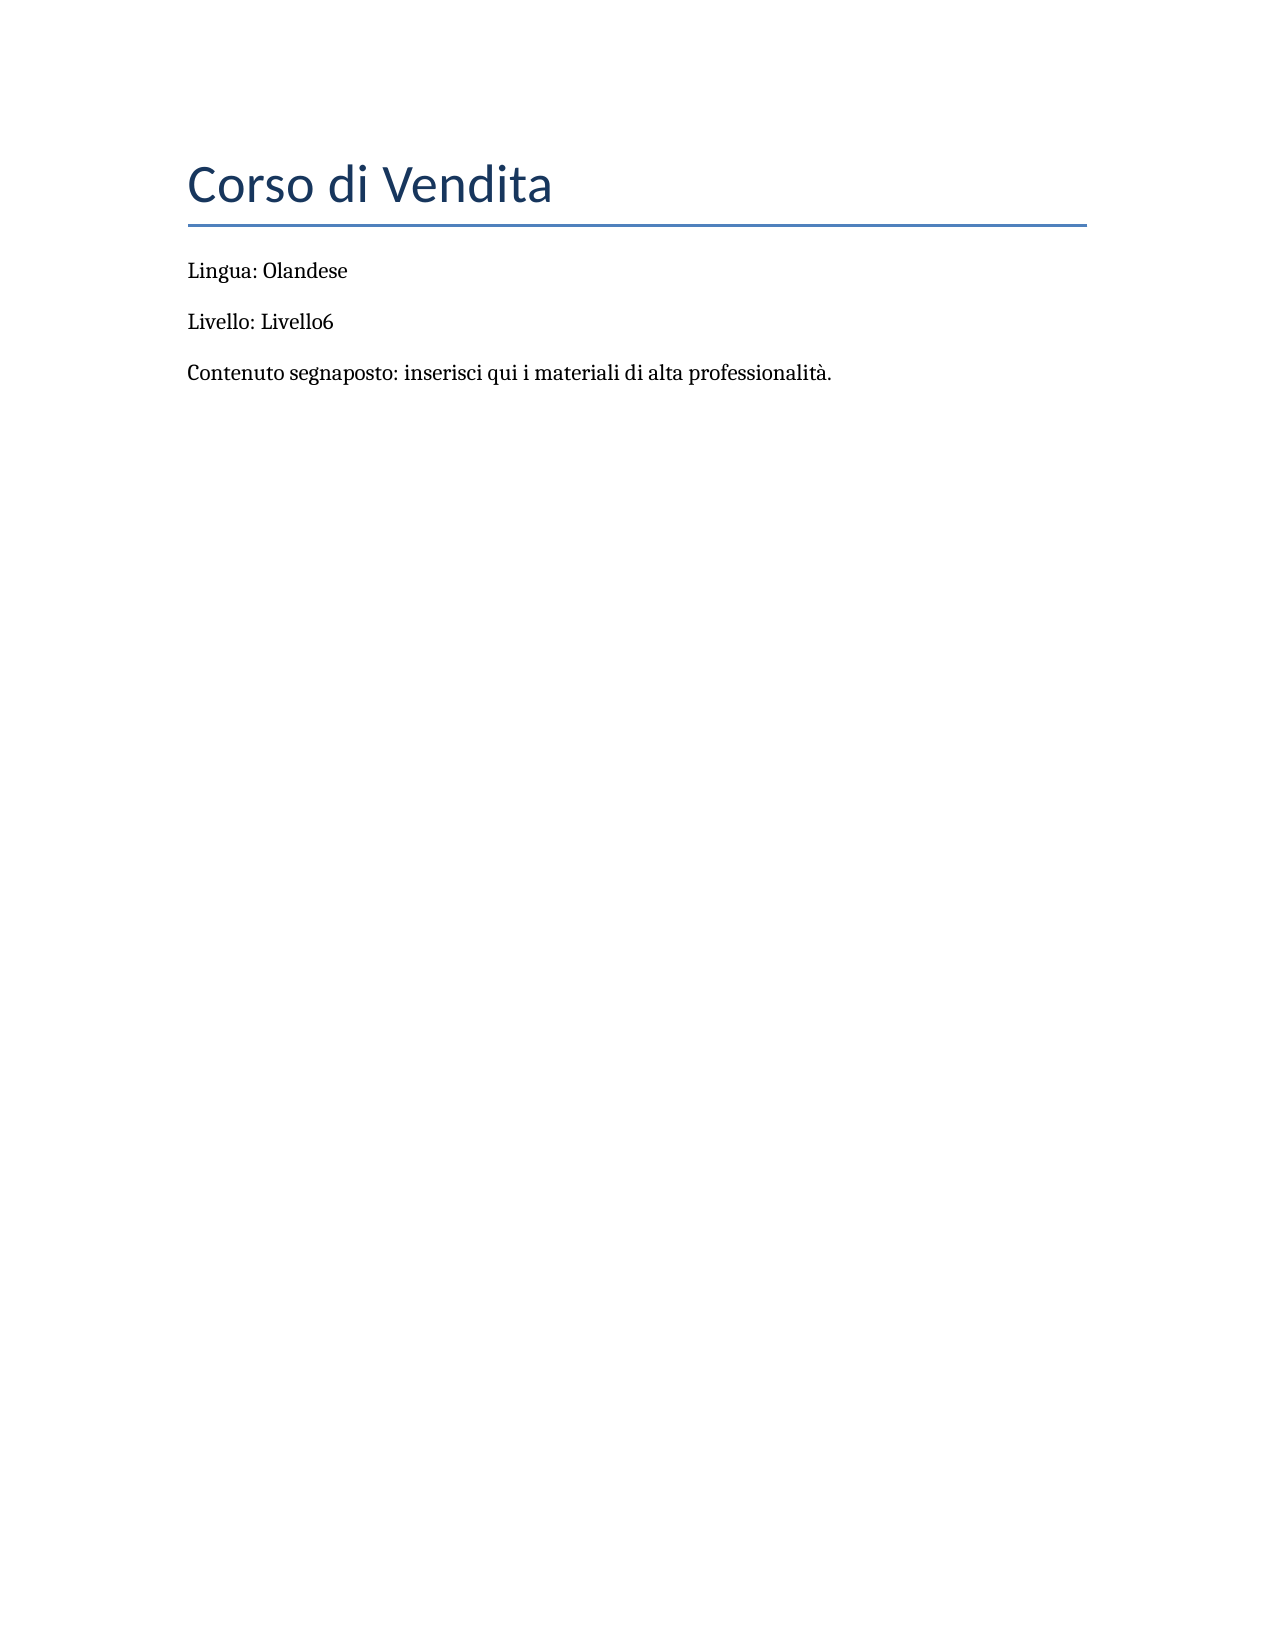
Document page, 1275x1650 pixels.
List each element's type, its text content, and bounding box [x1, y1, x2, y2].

title Corso di Vendita [187, 150, 1087, 227]
text Contenuto segnaposto: inserisci qui i materiali di alta professionalità. [187, 360, 1087, 386]
text Lingua: Olandese [187, 258, 1087, 284]
text Livello: Livello6 [187, 309, 1087, 335]
